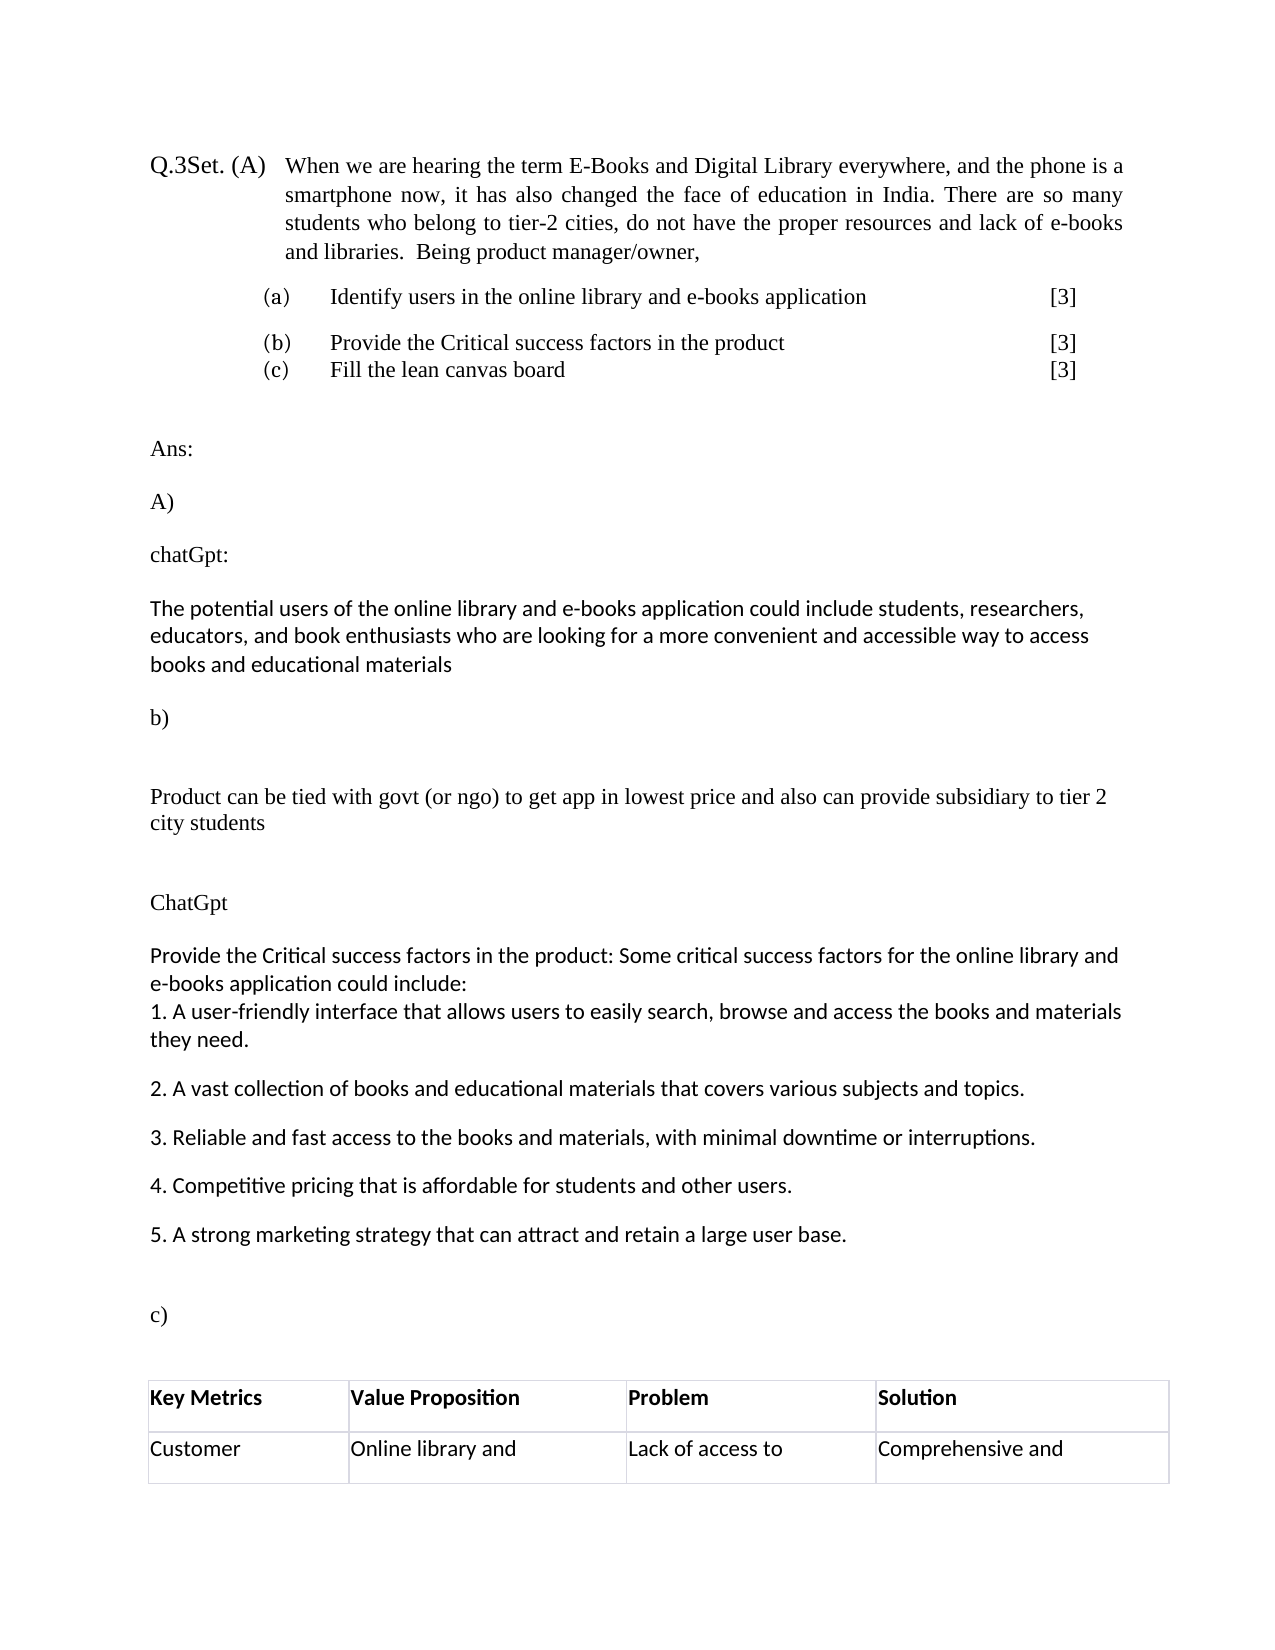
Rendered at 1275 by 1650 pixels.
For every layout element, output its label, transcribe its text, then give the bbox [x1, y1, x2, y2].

text Provide the Critical success factors in the product: Some critical success factors for the online library and e-books application could include: [150, 941, 1125, 997]
table_header Problem [627, 1381, 875, 1431]
text 1. A user-friendly interface that allows users to easily search, browse and access the books and materials they need. [150, 997, 1125, 1053]
text c) [150, 1301, 1125, 1327]
text 5. A strong marketing strategy that can attract and retain a large user base. [150, 1220, 1125, 1248]
list Fill the lean canvas board [3] [262, 356, 1125, 383]
table_header Value Proposition [350, 1381, 626, 1431]
table_cell Online library and [350, 1433, 626, 1483]
table_cell Comprehensive and [877, 1433, 1168, 1483]
text The potential users of the online library and e-books application could include students, researchers, educators, and book enthusiasts who are looking for a more convenient and accessible way to access books and educational materials [150, 594, 1125, 678]
text chatGpt: [150, 541, 1125, 567]
text b) [150, 704, 1125, 730]
list Provide the Critical success factors in the product [3] [262, 329, 1125, 356]
table_header Key Metrics [149, 1381, 348, 1431]
text ChatGpt [150, 888, 1125, 915]
text 2. A vast collection of books and educational materials that covers various subjects and topics. [150, 1074, 1125, 1102]
table_cell Lack of access to [627, 1433, 875, 1483]
text 3. Reliable and fast access to the books and materials, with minimal downtime or interruptions. [150, 1123, 1125, 1151]
text Ans: [150, 436, 1125, 462]
text A) [150, 488, 1125, 514]
text 4. Competitive pricing that is affordable for students and other users. [150, 1171, 1125, 1199]
list Identify users in the online library and e-books application [3] [262, 283, 1125, 310]
table_header Solution [877, 1381, 1168, 1431]
list When we are hearing the term E-Books and Digital Library everywhere, and the phone is a smartphone now, it has also changed the face of education in India. There are so many students who belong to tier-2 cities, do not have the proper resources and lack of e-books and libraries. Being product manager/owner, [150, 150, 1125, 264]
table_cell Customer [149, 1433, 348, 1483]
text Product can be tied with govt (or ngo) to get app in lowest price and also can provide subsidiary to tier 2 city students [150, 783, 1125, 836]
